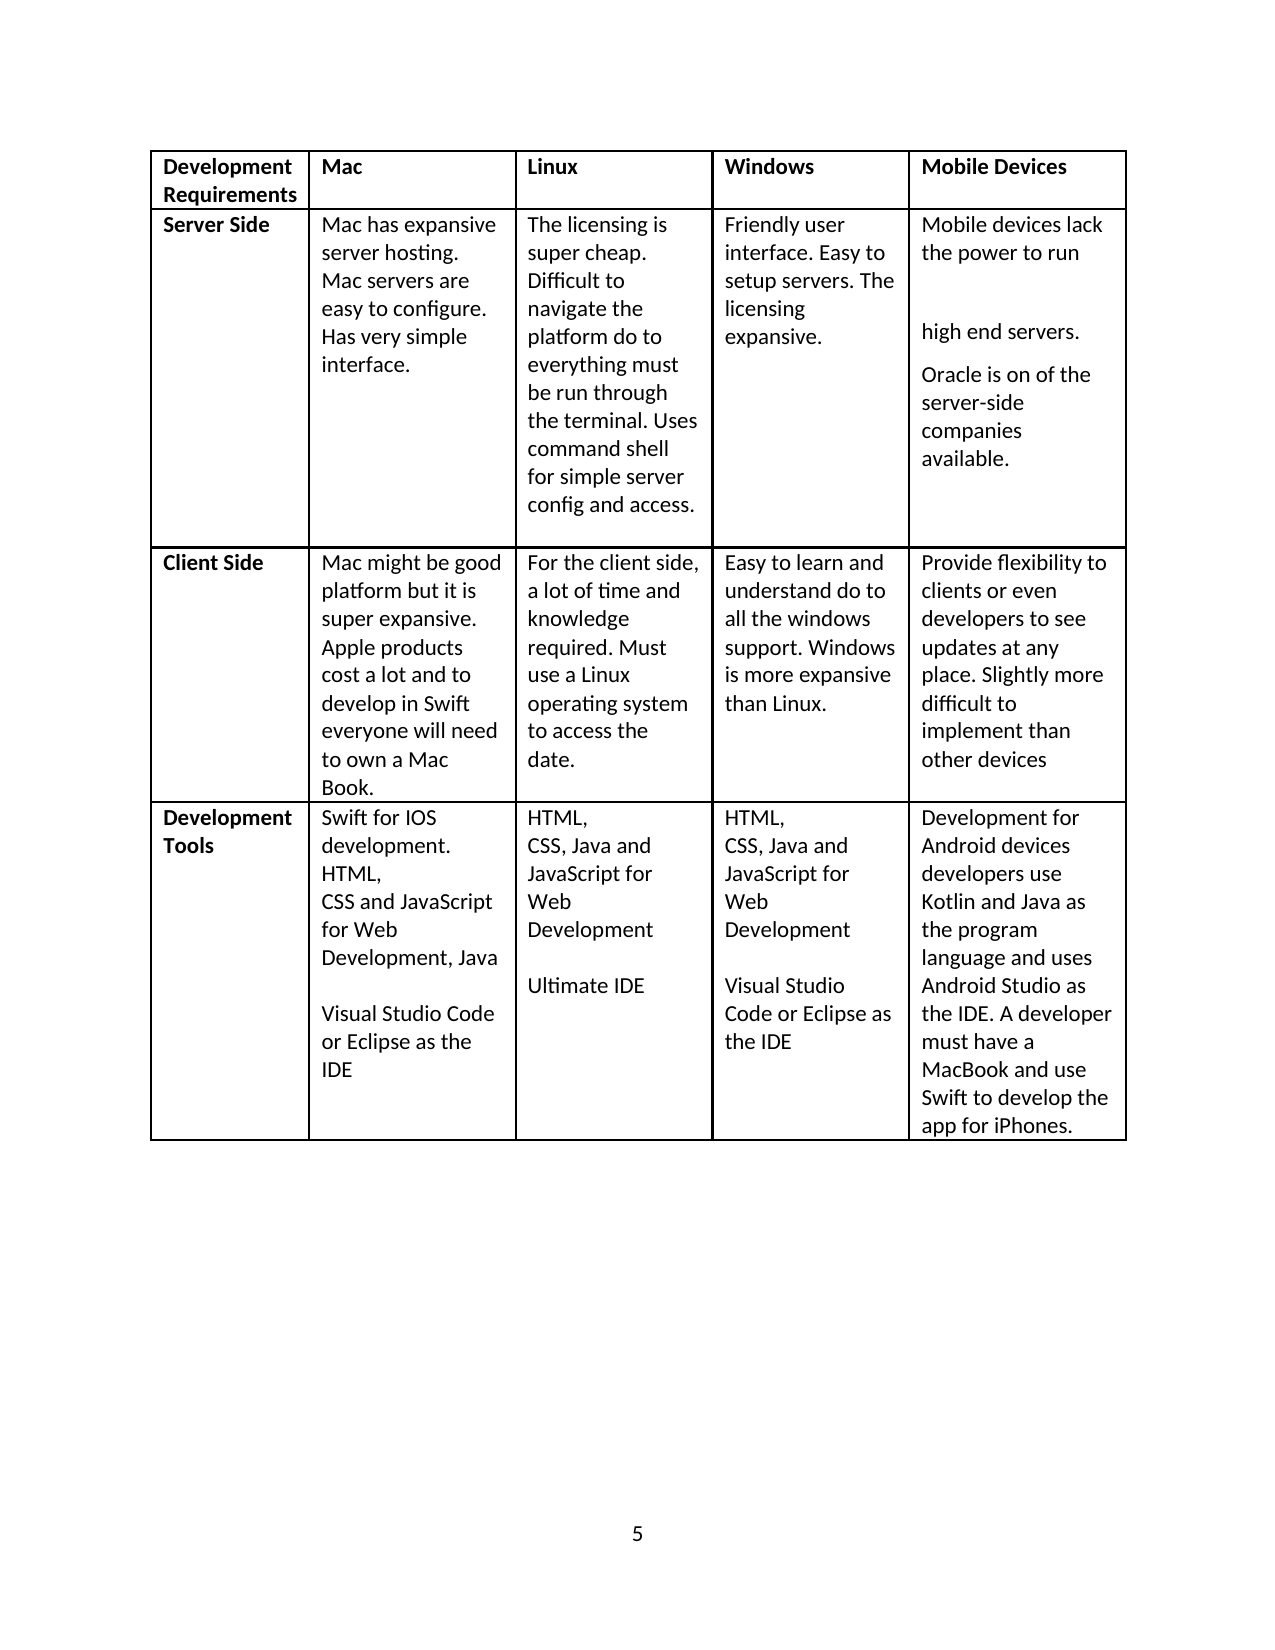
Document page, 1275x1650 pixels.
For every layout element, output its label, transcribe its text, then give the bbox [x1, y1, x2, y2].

table_header Development Requirements [152, 152, 308, 208]
table_cell Friendly user interface. Easy to setup servers. The licensing expansive. [714, 210, 908, 546]
table_cell Mac has expansive server hosting. Mac servers are easy to configure. Has very simple interface. [310, 210, 515, 546]
table_cell Swift for IOS development. HTML, CSS and JavaScript for Web Development, Java Visual Studio Code or Eclipse as the IDE [310, 803, 515, 1139]
table_cell Mac might be good platform but it is super expansive. Apple products cost a lot and to develop in Swift everyone will need to own a Mac Book. [310, 549, 515, 801]
table_header Windows [714, 152, 908, 208]
table_cell HTML, CSS, Java and JavaScript for Web Development Visual Studio Code or Eclipse as the IDE [714, 803, 908, 1139]
table_cell Easy to learn and understand do to all the windows support. Windows is more expansive than Linux. [714, 549, 908, 801]
table_cell Development Tools [152, 803, 308, 1139]
table_cell Provide flexibility to clients or even developers to see updates at any place. Slightly more difficult to implement than other devices [910, 549, 1125, 801]
table_cell The licensing is super cheap. Difficult to navigate the platform do to everything must be run through the terminal. Uses command shell for simple server config and access. [517, 210, 711, 546]
table_header Linux [517, 152, 711, 208]
table_cell HTML, CSS, Java and JavaScript for Web Development Ultimate IDE [517, 803, 711, 1139]
table_cell For the client side, a lot of time and knowledge required. Must use a Linux operating system to access the date. [517, 549, 711, 801]
table_cell Client Side [152, 549, 308, 801]
table_cell Server Side [152, 210, 308, 546]
table_cell Mobile devices lack the power to run high end servers. Oracle is on of the server-side companies available. [910, 210, 1125, 546]
table_header Mac [310, 152, 515, 208]
table_cell Development for Android devices developers use Kotlin and Java as the program language and uses Android Studio as the IDE. A developer must have a MacBook and use Swift to develop the app for iPhones. [910, 803, 1125, 1139]
table_header Mobile Devices [910, 152, 1125, 208]
